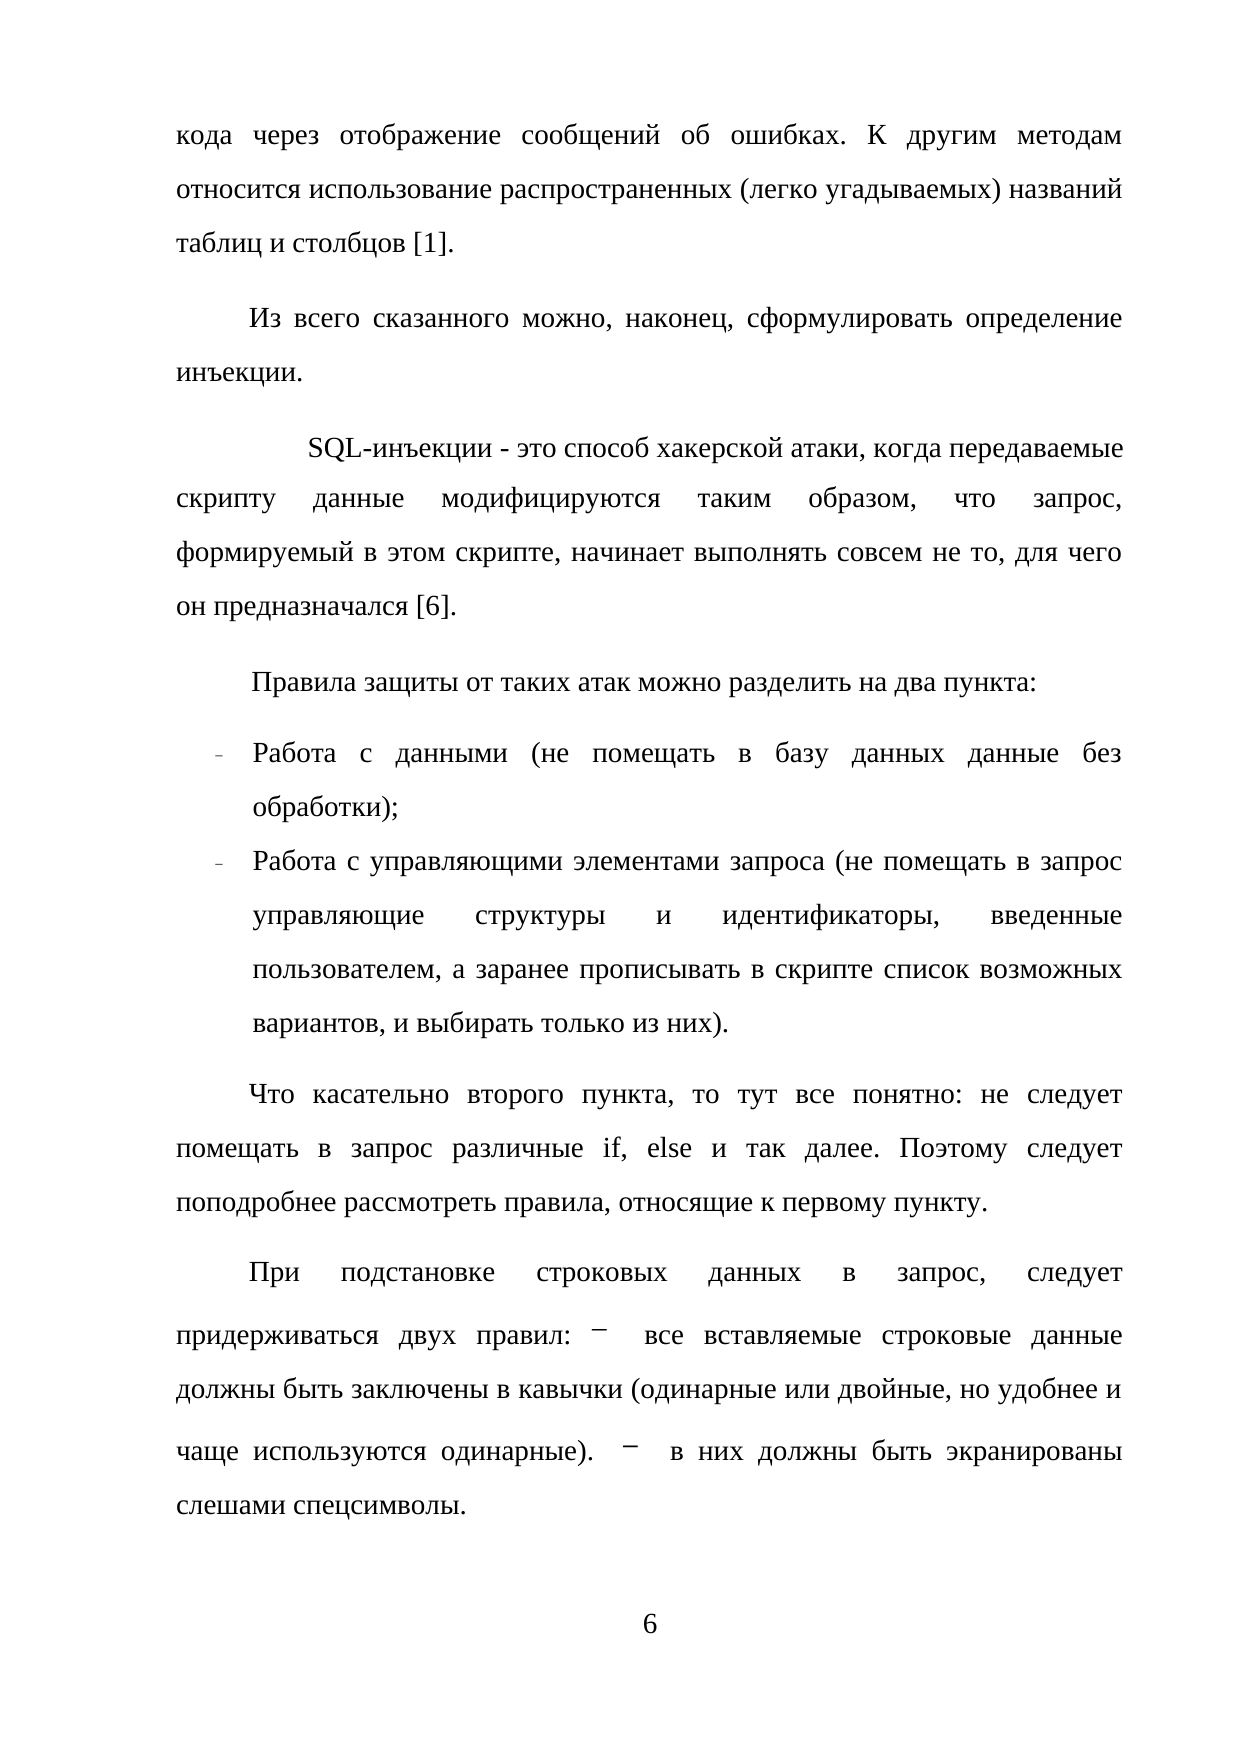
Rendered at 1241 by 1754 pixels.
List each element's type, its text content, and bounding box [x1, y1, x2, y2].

text Из всего сказанного можно, наконец, сформулировать определение инъекции. [176, 300, 1123, 388]
text Правила защиты от таких атак можно разделить на два пункта: [177, 664, 1111, 698]
picture [215, 854, 231, 871]
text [176, 117, 1123, 258]
text скрипту данные модифицируются таким образом, что запрос, формируемый в этом скрипте, начинает выполнять совсем не то, для чего он предназначался [6]. [176, 480, 1123, 621]
text Что касательно второго пункта, то тут все понятно: не следует помещать в запрос различные if, else и так далее. Поэтому следует поподробнее рассмотреть правила, относящие к первому пункту. [176, 1076, 1123, 1217]
picture [215, 745, 231, 763]
picture [622, 1424, 655, 1461]
subtitle SQL-инъекции - это способ хакерской атаки, когда передаваемые [177, 430, 1124, 463]
list Работа с управляющими элементами запроса (не помещать в запрос управляющие структуры и идентификаторы, введенные пользователем, а заранее прописывать в скрипте список возможных вариантов, и выбирать только из них). [215, 843, 1123, 1039]
list Работа с данными (не помещать в базу данных данные без обработки); [215, 735, 1123, 823]
picture [591, 1308, 624, 1344]
text При подстановке строковых данных в запрос, следует придерживаться двух правил: все вставляемые строковые данные должны быть заключены в кавычки (одинарные или двойные, но удобнее и чаще используются одинарные). в них должны быть экранированы слешами спецсимволы. [176, 1254, 1123, 1521]
